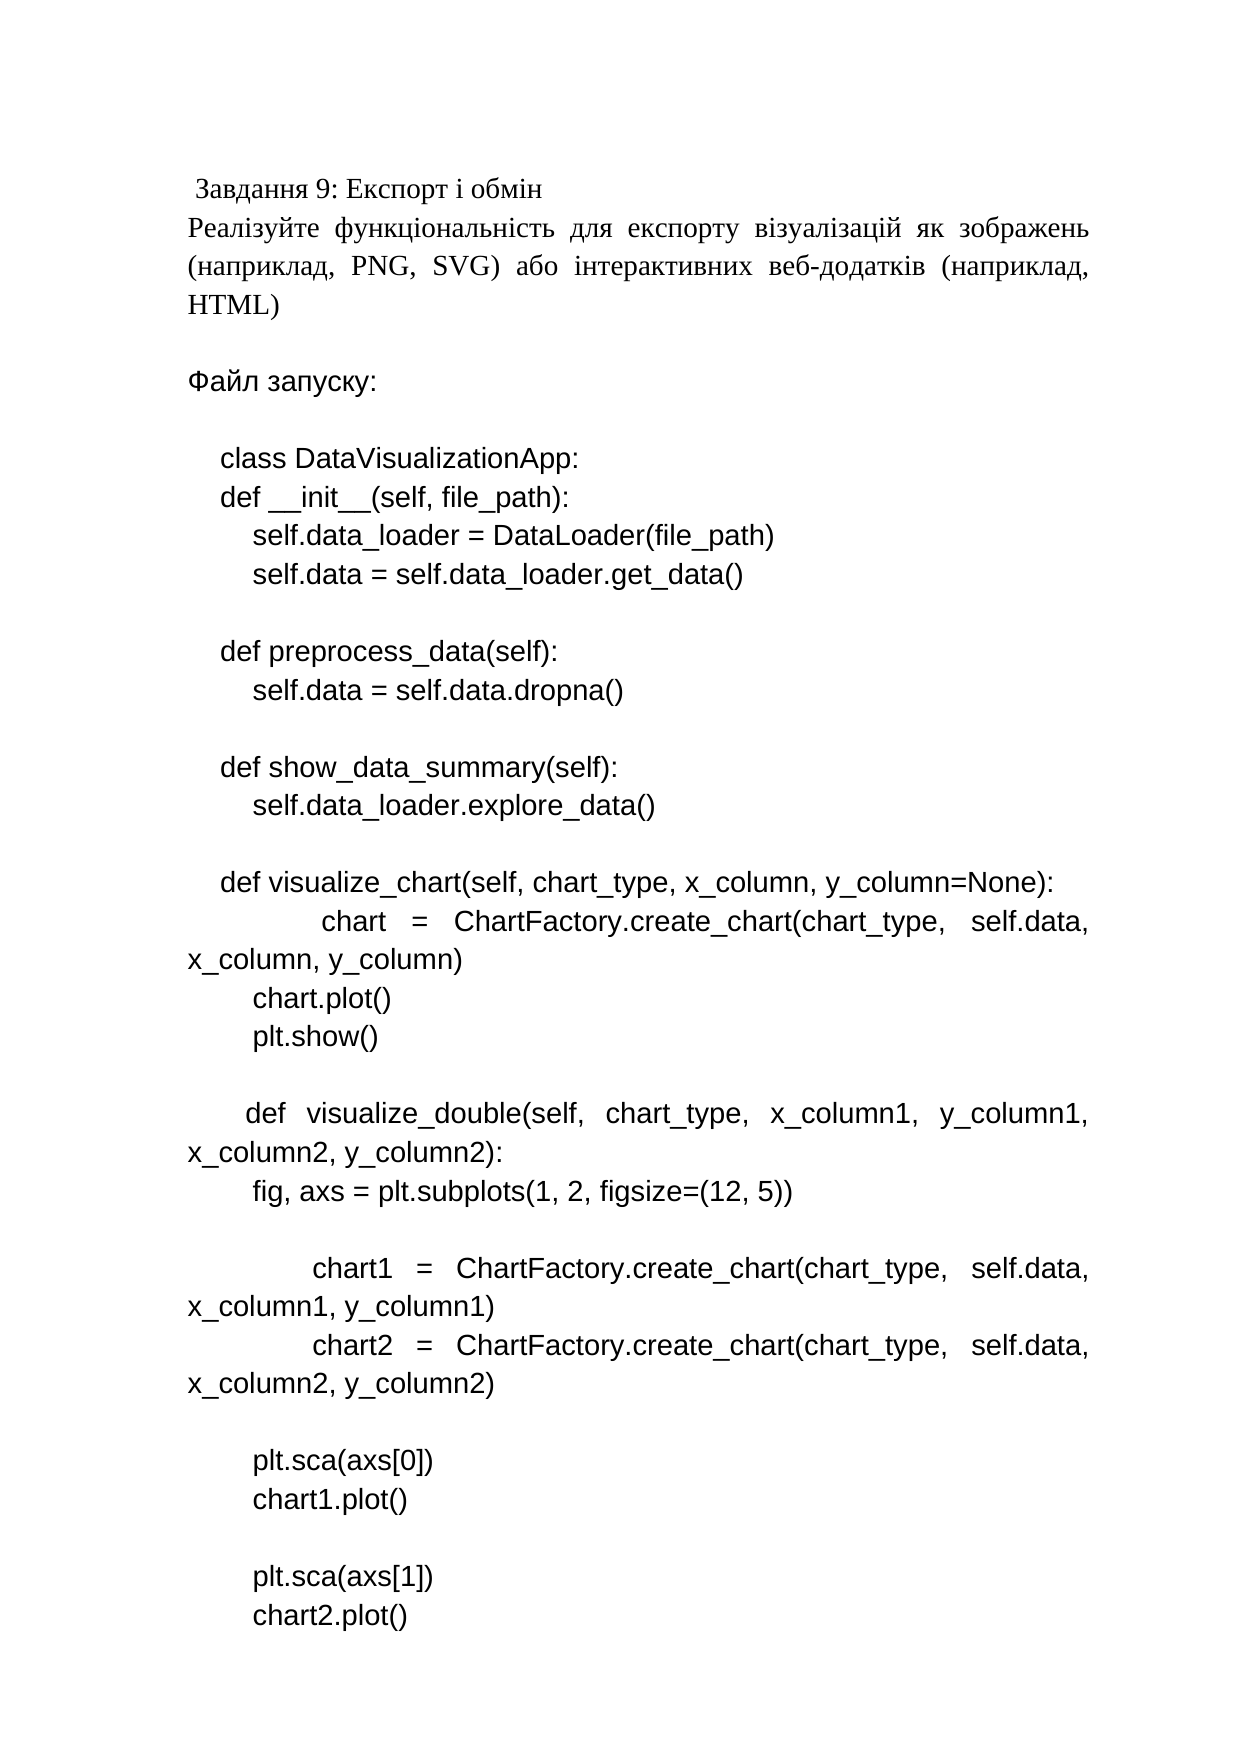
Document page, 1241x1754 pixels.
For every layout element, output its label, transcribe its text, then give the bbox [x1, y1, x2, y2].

text def preprocess_data(self): [187, 634, 1090, 667]
text def visualize_chart(self, chart_type, x_column, y_column=None): [187, 865, 1090, 899]
text class DataVisualizationApp: [187, 441, 1090, 475]
text def __init__(self, file_path): [187, 480, 1090, 513]
text chart2.plot() [187, 1597, 1090, 1631]
text self.data = self.data_loader.get_data() [187, 557, 1090, 590]
text Реалізуйте функціональність для експорту візуалізацій як зображень (наприклад, PNG, SVG) або інтерактивних веб-додатків (наприклад, HTML) [187, 210, 1090, 321]
text plt.sca(axs[1]) [187, 1559, 1090, 1592]
text fig, axs = plt.subplots(1, 2, figsize=(12, 5)) [187, 1173, 1090, 1207]
text def show_data_summary(self): [187, 749, 1090, 783]
text chart1 = ChartFactory.create_chart(chart_type, self.data, x_column1, y_column1) [187, 1251, 1090, 1323]
text self.data = self.data.dropna() [187, 672, 1090, 706]
text self.data_loader.explore_data() [187, 788, 1090, 822]
text chart = ChartFactory.create_chart(chart_type, self.data, x_column, y_column) [187, 904, 1090, 976]
text Завдання 9: Експорт і обмін [187, 171, 1090, 205]
text chart2 = ChartFactory.create_chart(chart_type, self.data, x_column2, y_column2) [187, 1328, 1090, 1400]
text plt.show() [187, 1019, 1090, 1053]
text chart1.plot() [187, 1482, 1090, 1515]
text self.data_loader = DataLoader(file_path) [187, 518, 1090, 552]
text plt.sca(axs[0]) [187, 1443, 1090, 1477]
text def visualize_double(self, chart_type, x_column1, y_column1, x_column2, y_column2): [187, 1096, 1090, 1168]
text Файл запуску: [187, 364, 1090, 398]
text chart.plot() [187, 981, 1090, 1014]
